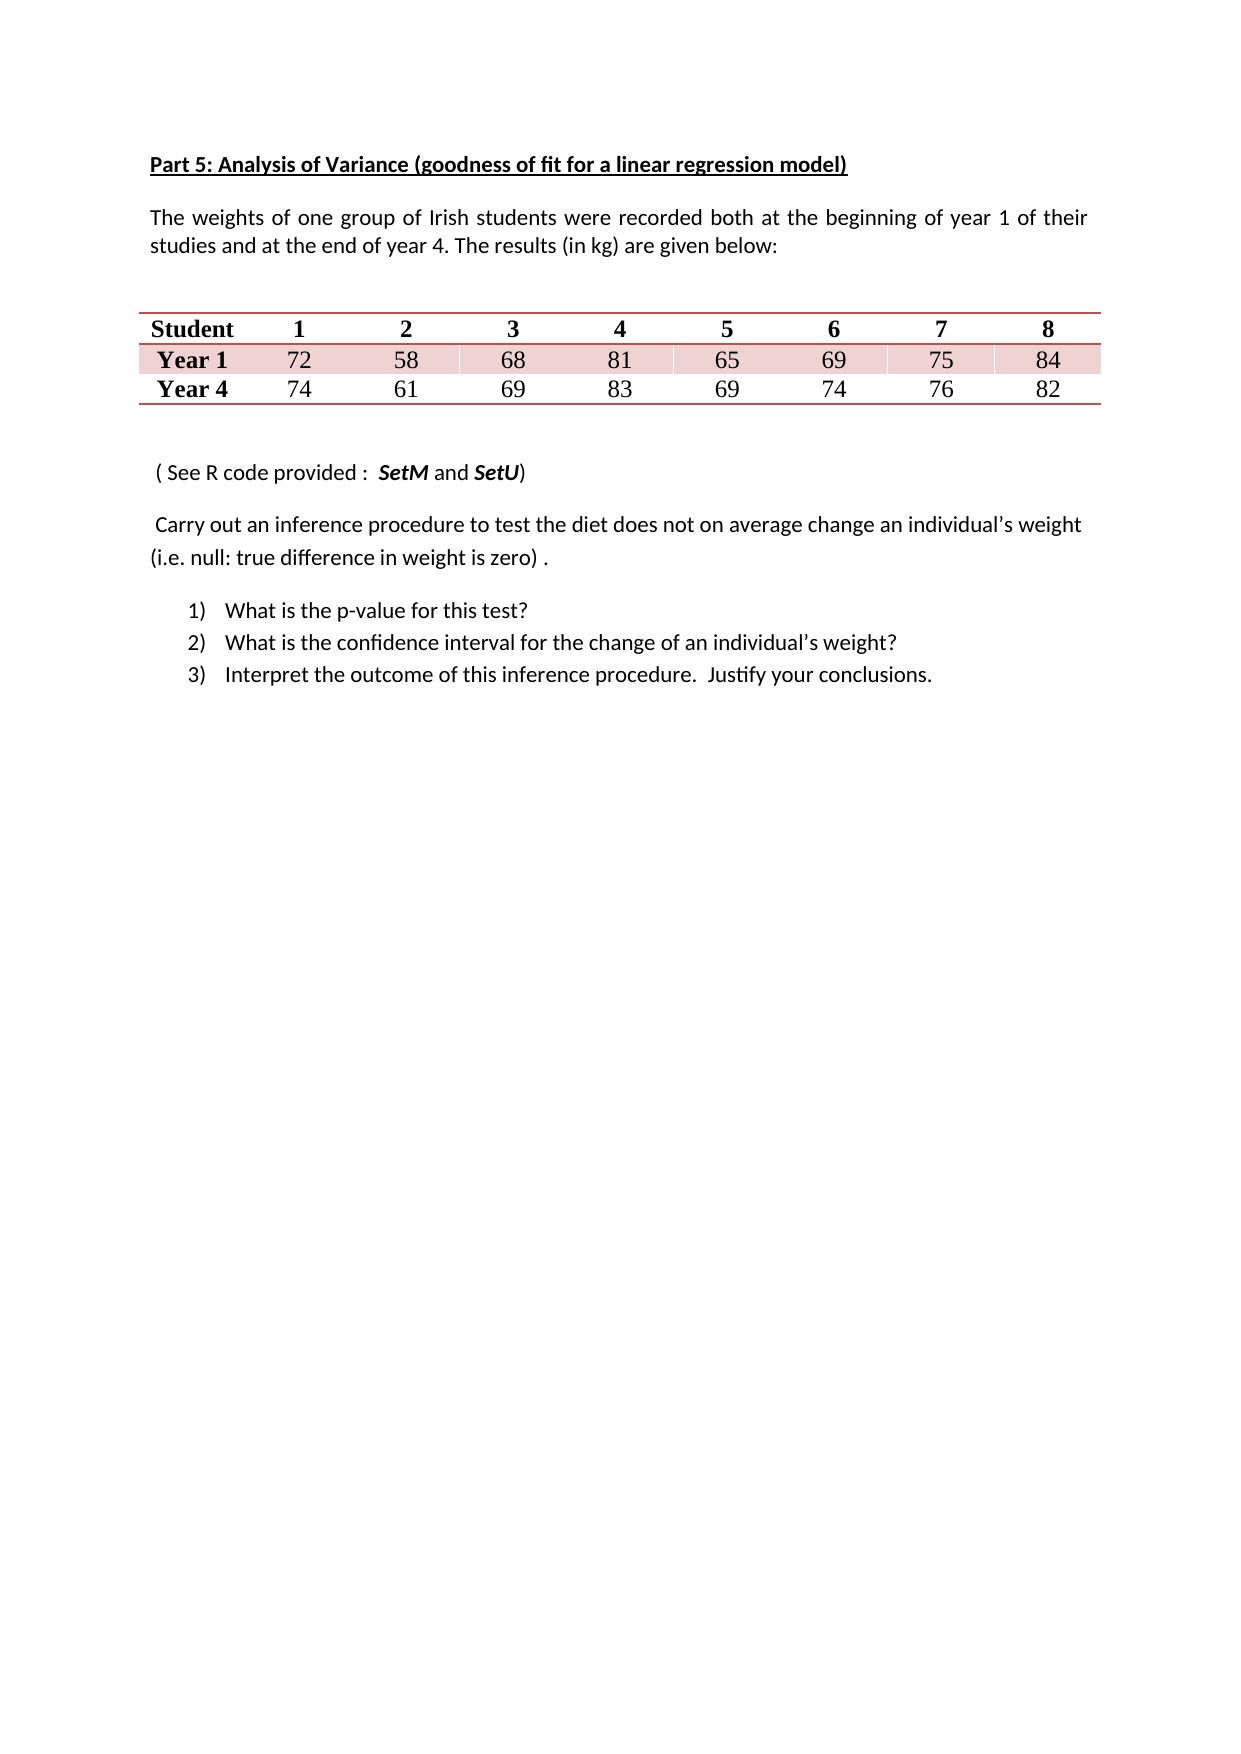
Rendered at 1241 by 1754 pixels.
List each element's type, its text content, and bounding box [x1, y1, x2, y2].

table_header 8 [995, 314, 1101, 343]
table_cell 61 [353, 374, 459, 402]
table_cell 84 [995, 345, 1101, 374]
table_header 7 [888, 314, 994, 343]
table_cell Year 1 [139, 345, 246, 374]
list What is the confidence interval for the change of an individual’s weight? [187, 628, 1090, 656]
table_header 6 [780, 314, 887, 343]
table_header 3 [460, 314, 567, 343]
table_cell 58 [353, 345, 459, 374]
table_cell 76 [888, 374, 994, 402]
text ( See R code provided : SetM and SetU) [150, 458, 1090, 486]
text Carry out an inference procedure to test the diet does not on average change an individual’s weight (i.e. null: true difference in weight is zero) . [150, 511, 1090, 571]
table_header 4 [567, 314, 673, 343]
table_cell 68 [460, 345, 567, 374]
table_header 2 [353, 314, 459, 343]
table_cell Year 4 [139, 374, 246, 402]
table_header 5 [674, 314, 780, 343]
table_cell 75 [888, 345, 994, 374]
table_cell 81 [567, 345, 673, 374]
list What is the p-value for this test? [187, 596, 1090, 624]
text The weights of one group of Irish students were recorded both at the beginning of year 1 of their studies and at the end of year 4. The results (in kg) are given below: [150, 203, 1090, 259]
table_header 1 [246, 314, 353, 343]
list Interpret the outcome of this inference procedure. Justify your conclusions. [187, 660, 1090, 688]
table_cell 72 [246, 345, 353, 374]
table_cell 69 [674, 374, 780, 402]
table_cell 83 [567, 374, 673, 402]
table_header Student [139, 314, 246, 343]
table_cell 74 [780, 374, 887, 402]
text Part 5: Analysis of Variance (goodness of fit for a linear regression model) [150, 150, 1090, 178]
table_cell 69 [780, 345, 887, 374]
table_cell 82 [995, 374, 1101, 402]
table_cell 65 [674, 345, 780, 374]
table_cell 69 [460, 374, 567, 402]
table_cell 74 [246, 374, 353, 402]
